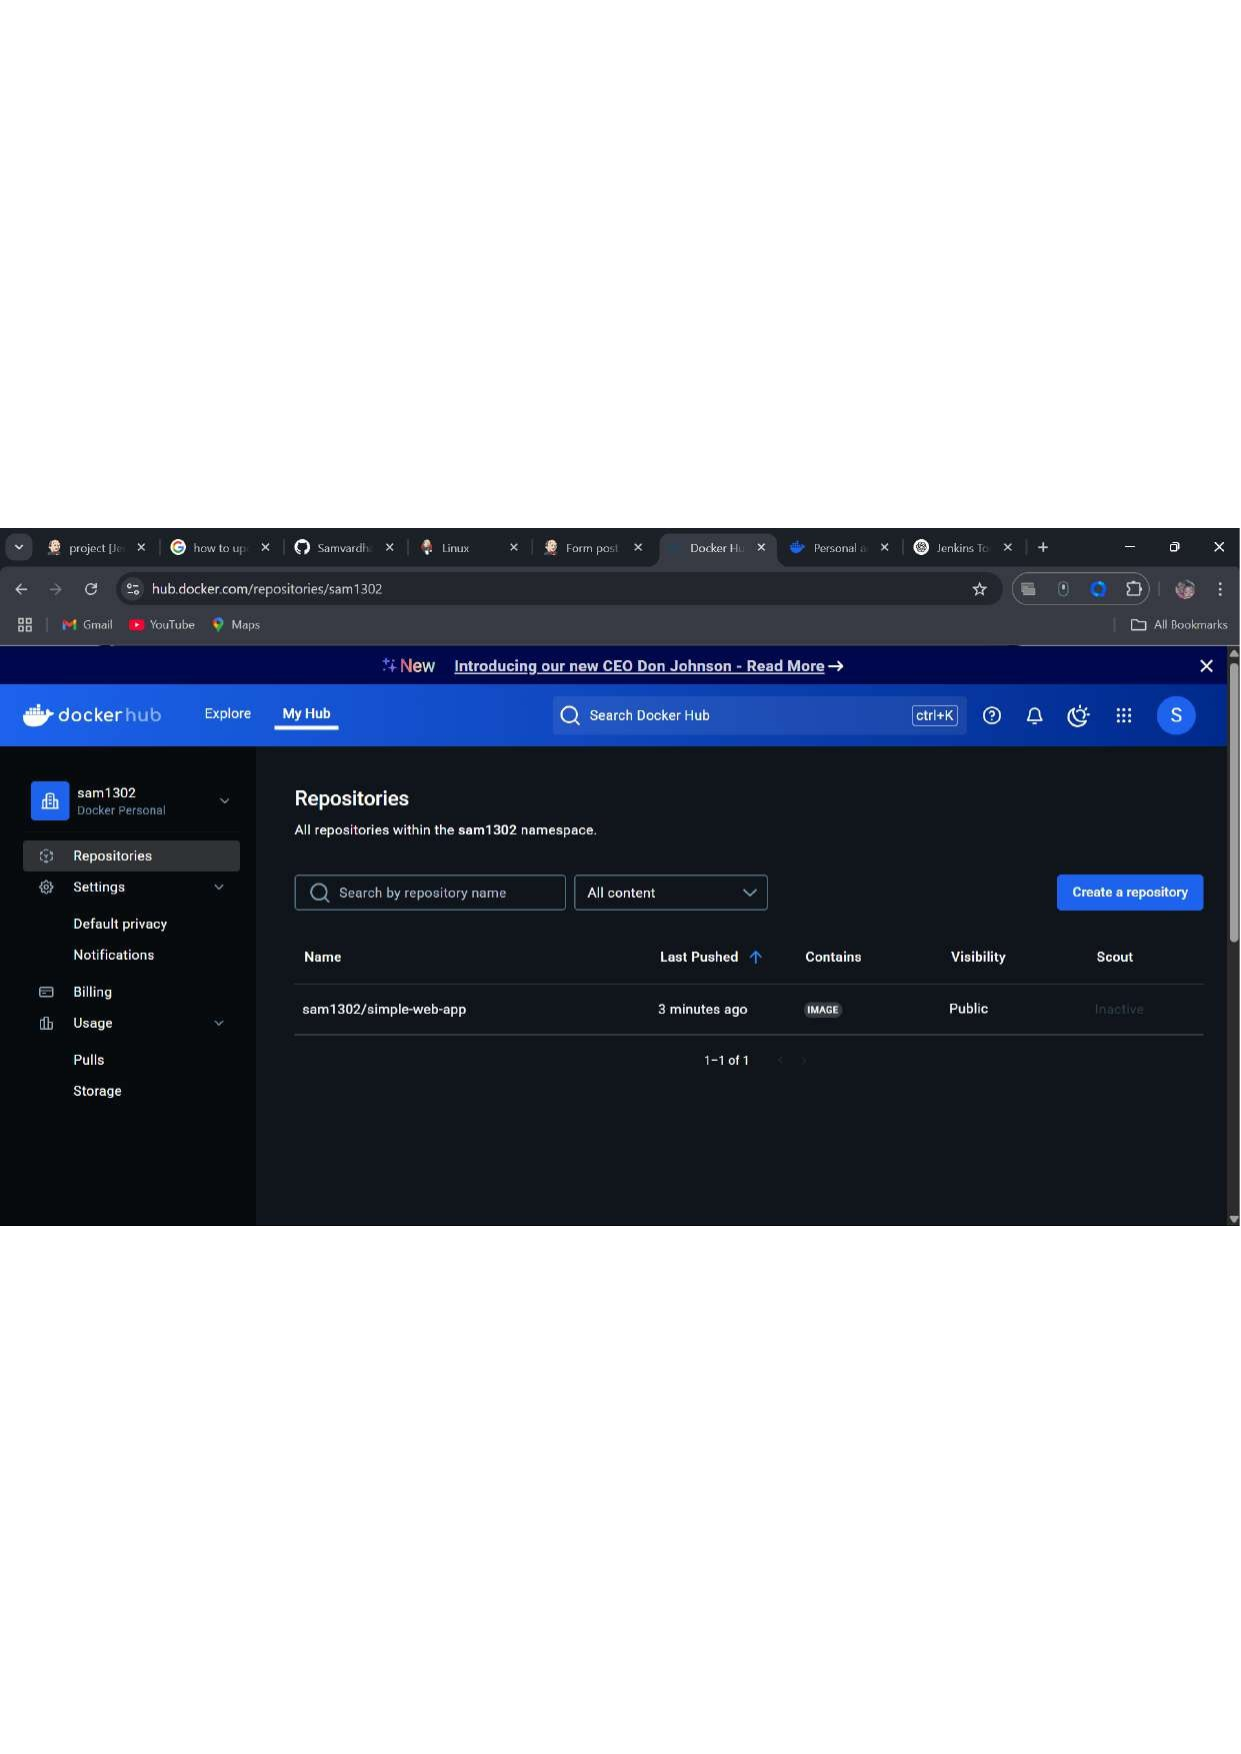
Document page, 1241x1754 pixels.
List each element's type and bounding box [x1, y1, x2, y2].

picture [0, 528, 1240, 1226]
